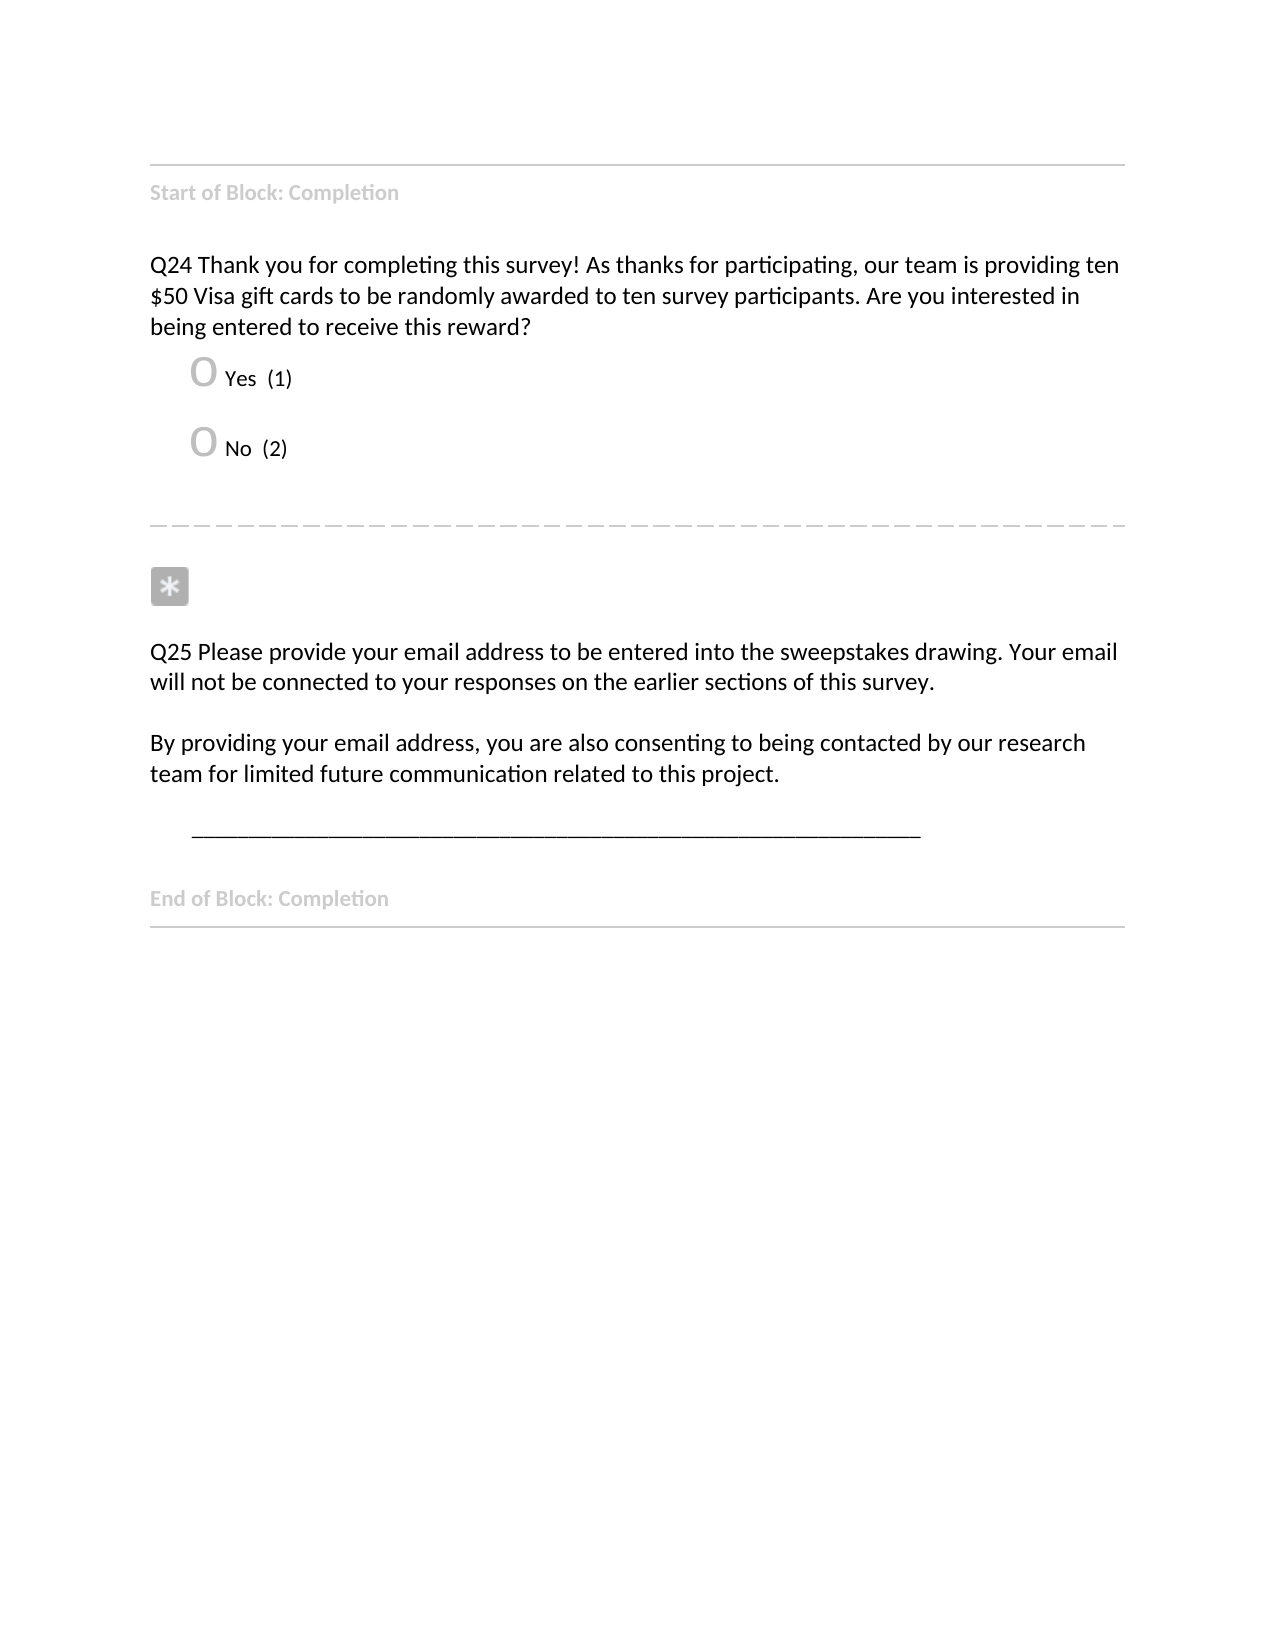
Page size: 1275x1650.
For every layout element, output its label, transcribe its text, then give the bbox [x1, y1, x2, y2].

list Yes (1) [187, 341, 1125, 402]
text Q24 Thank you for completing this survey! As thanks for participating, our team is providing ten $50 Visa gift cards to be randomly awarded to ten survey participants. Are you interested in being entered to receive this reward? [150, 249, 1125, 341]
text Start of Block: Completion [150, 178, 1125, 207]
text ________________________________________________________________ [150, 813, 1125, 841]
list No (2) [187, 412, 1125, 473]
text End of Block: Completion [150, 884, 1125, 912]
picture [151, 567, 189, 606]
text Q25 Please provide your email address to be entered into the sweepstakes drawing. Your email will not be connected to your responses on the earlier sections of this survey. By providing your email address, you are also consenting to being contacted by our research team for limited future communication related to this project. [150, 636, 1125, 788]
